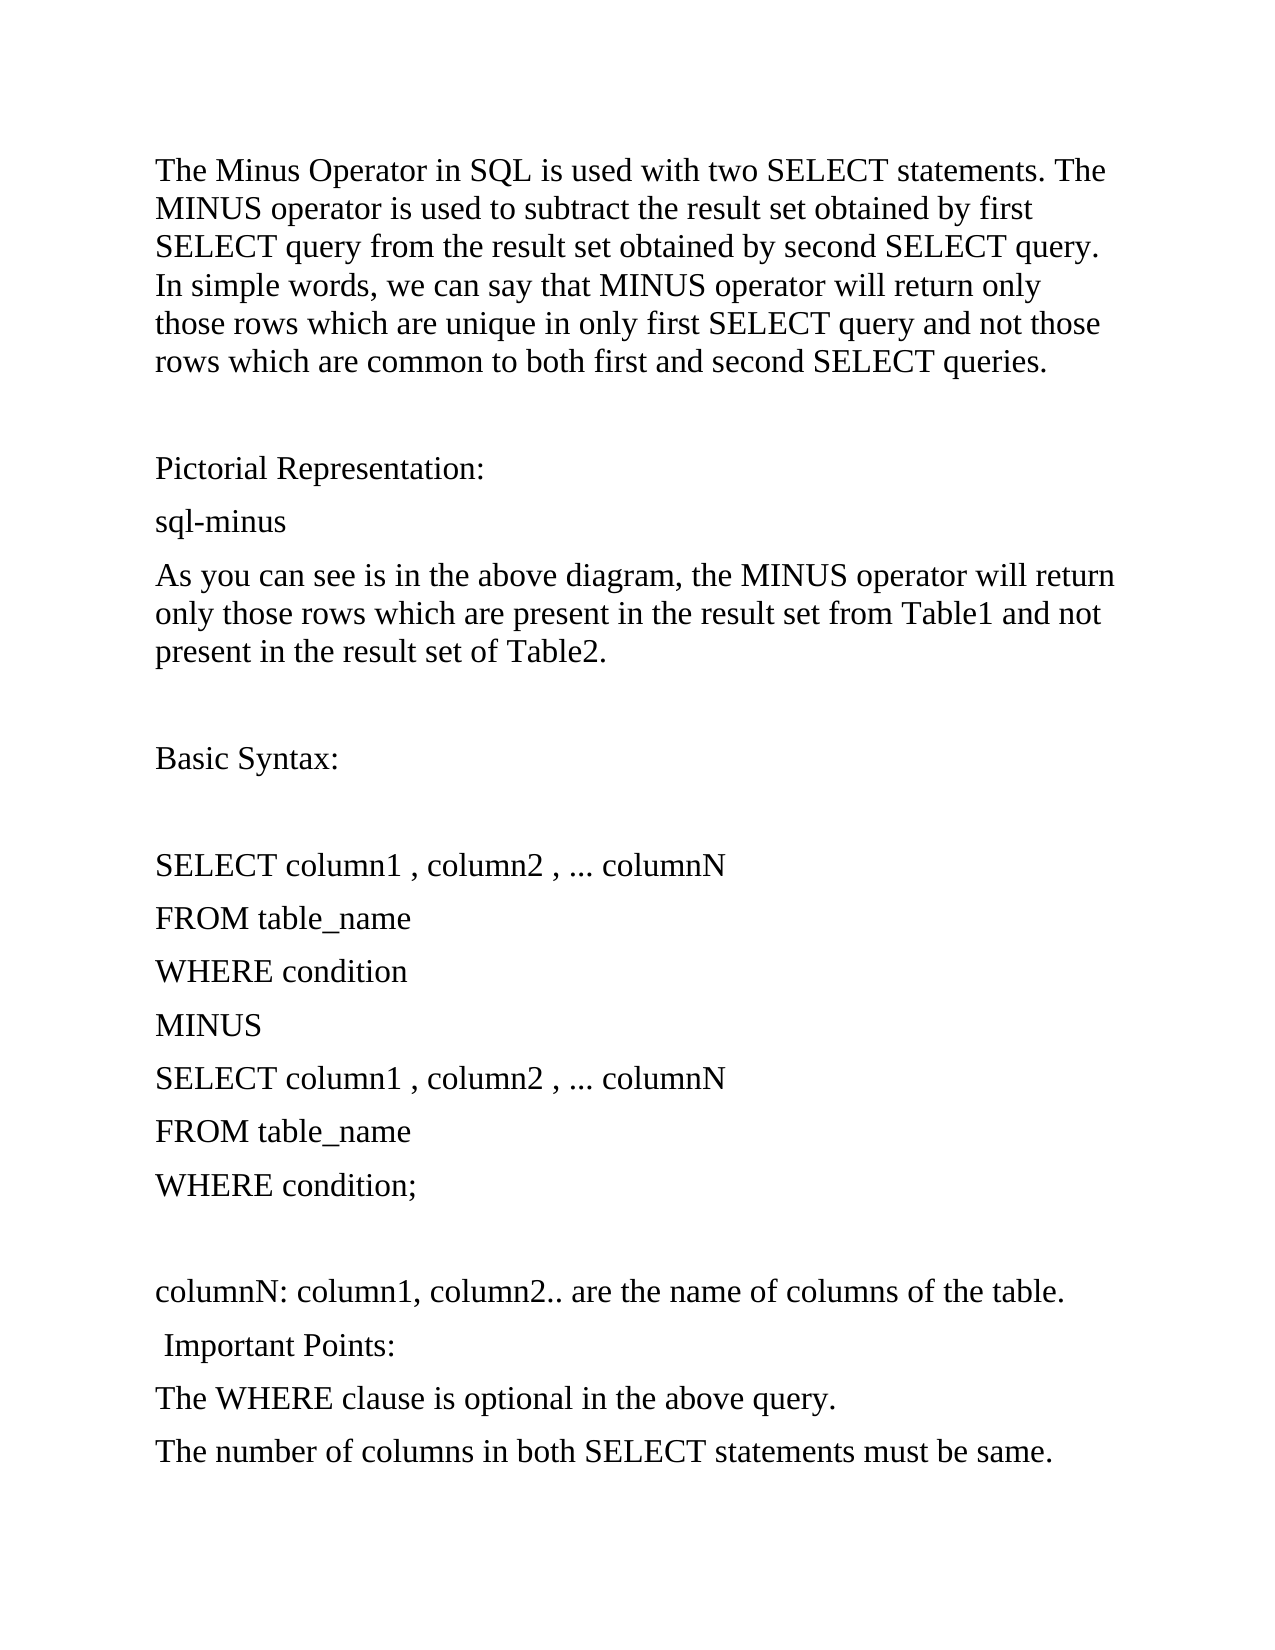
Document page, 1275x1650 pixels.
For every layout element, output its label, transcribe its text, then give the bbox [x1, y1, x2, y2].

text columnN: column1, column2.. are the name of columns of the table. [155, 1272, 1120, 1310]
text Pictorial Representation: [155, 448, 1120, 487]
text The Minus Operator in SQL is used with two SELECT statements. The MINUS operator is used to subtract the result set obtained by first SELECT query from the result set obtained by second SELECT query. In simple words, we can say that MINUS operator will return only those rows which are unique in only first SELECT query and not those rows which are common to both first and second SELECT queries. [155, 150, 1120, 380]
text WHERE condition [155, 952, 1120, 990]
text WHERE condition; [155, 1165, 1120, 1203]
text The number of columns in both SELECT statements must be same. [155, 1432, 1120, 1470]
text FROM table_name [155, 898, 1120, 937]
text SELECT column1 , column2 , ... columnN [155, 1058, 1120, 1097]
text The WHERE clause is optional in the above query. [155, 1378, 1120, 1417]
text SELECT column1 , column2 , ... columnN [155, 845, 1120, 883]
text sql-minus [155, 502, 1120, 540]
text As you can see is in the above diagram, the MINUS operator will return only those rows which are present in the result set from Table1 and not present in the result set of Table2. [155, 555, 1120, 670]
text Basic Syntax: [155, 738, 1120, 777]
text FROM table_name [155, 1112, 1120, 1150]
text MINUS [155, 1005, 1120, 1043]
text Important Points: [155, 1325, 1120, 1363]
